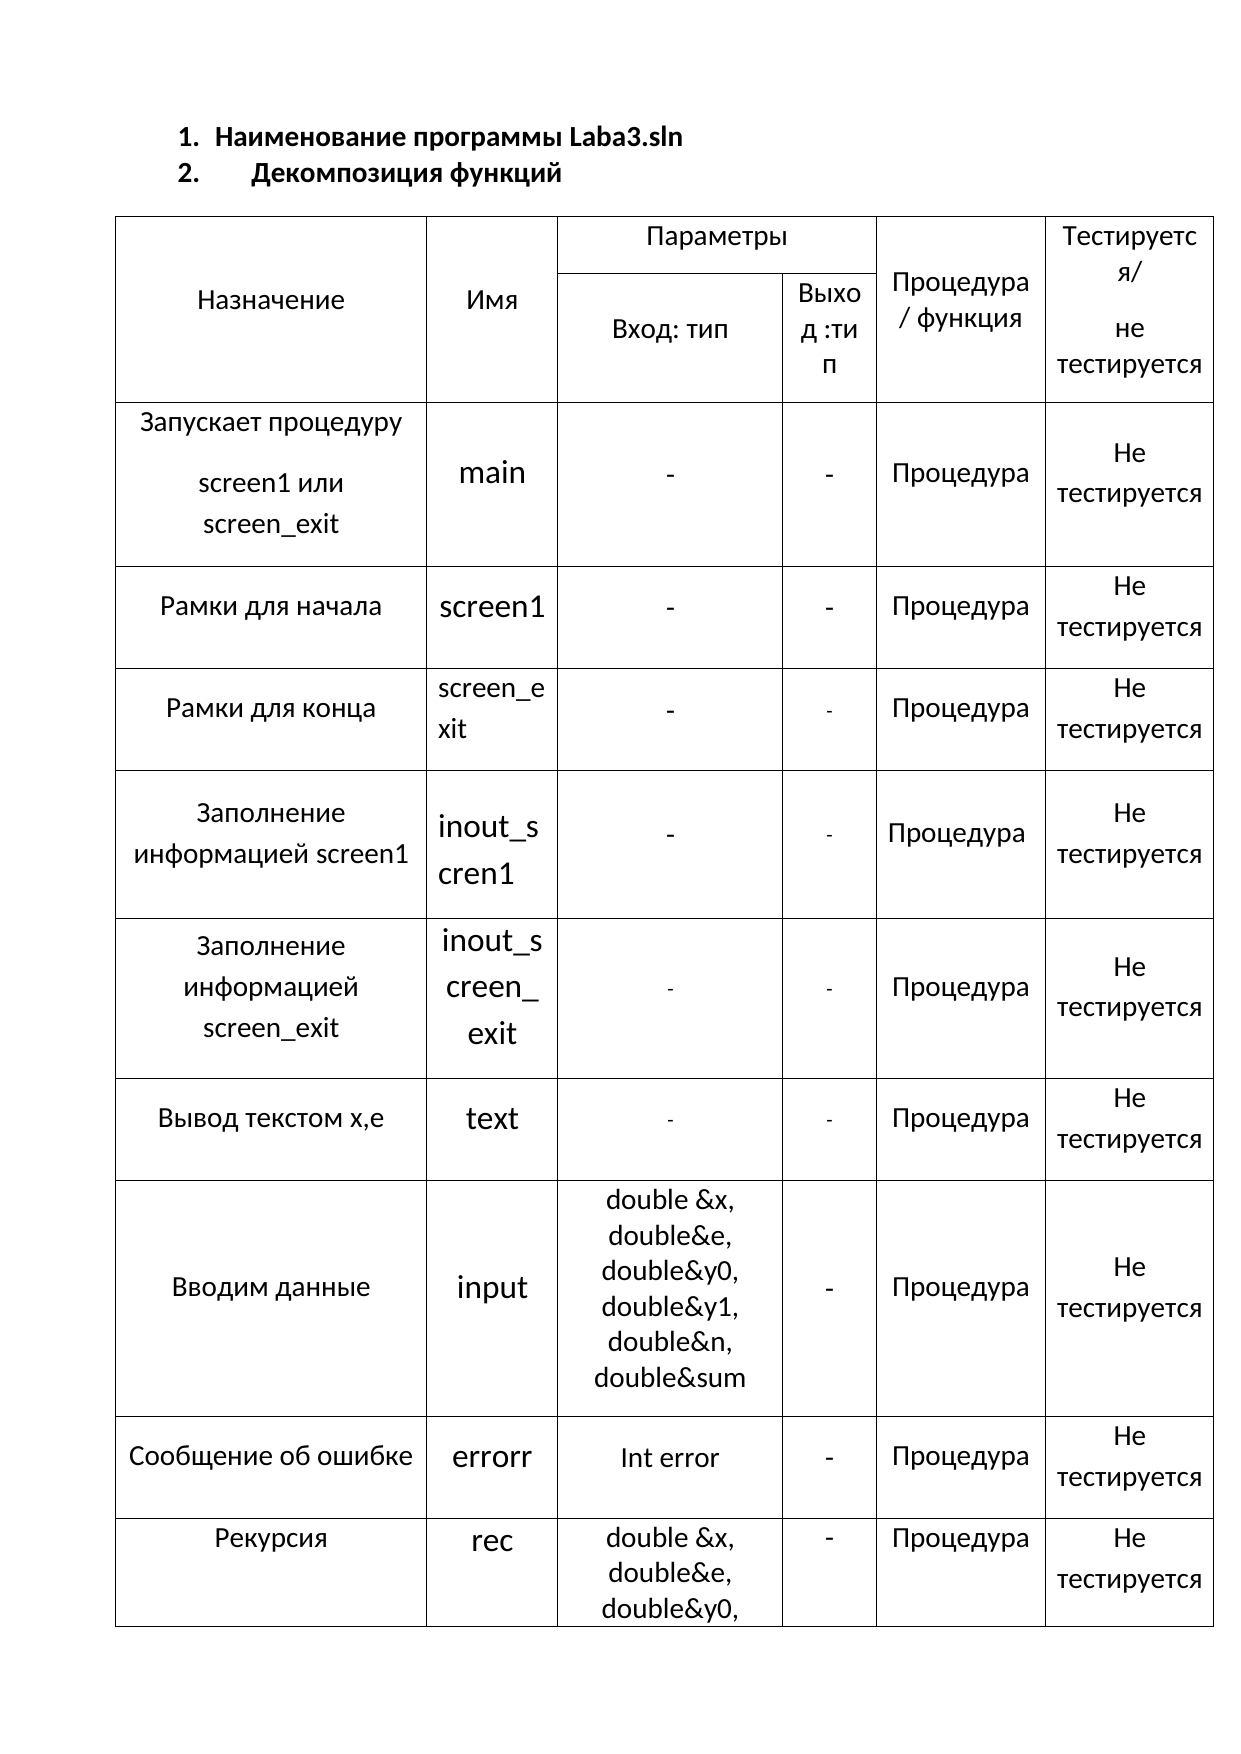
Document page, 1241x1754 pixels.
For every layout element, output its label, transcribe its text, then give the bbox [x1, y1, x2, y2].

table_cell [558, 1519, 782, 1626]
table_cell Не тестируется [1046, 403, 1213, 566]
table_cell - [558, 919, 782, 1078]
table_cell - [783, 1079, 876, 1180]
table_cell - [783, 567, 876, 668]
table_cell Не тестируется [1046, 1079, 1213, 1180]
table_cell Процедура [877, 1079, 1045, 1180]
table_cell inout_screen_exit [427, 919, 557, 1078]
table_cell Рамки для начала [116, 567, 426, 668]
table_cell - [783, 1181, 876, 1416]
table_cell Процедура [877, 771, 1045, 918]
table_cell Не тестируется [1046, 669, 1213, 770]
table_cell Вход: тип [558, 274, 782, 402]
table_cell Вводим данные [116, 1181, 426, 1416]
table_cell - [783, 1417, 876, 1518]
table_cell Сообщение об ошибке [116, 1417, 426, 1518]
table_cell Не тестируется [1046, 1181, 1213, 1416]
table_cell - [558, 771, 782, 918]
table_cell Процедура [877, 1417, 1045, 1518]
table_cell Процедура [877, 1181, 1045, 1416]
table_header Назначение [116, 217, 426, 402]
table_cell Не тестируется [1046, 1417, 1213, 1518]
table_cell Не тестируется [1046, 771, 1213, 918]
table_cell - [783, 669, 876, 770]
table_cell Заполнение информацией screen1 [116, 771, 426, 918]
table_cell Процедура [877, 919, 1045, 1078]
table_cell Рамки для конца [116, 669, 426, 770]
table_cell Не тестируется [1046, 567, 1213, 668]
table_cell - [783, 771, 876, 918]
list Наименование программы Laba3.sln [177, 118, 1152, 154]
table_cell - [783, 919, 876, 1078]
table_cell screen_exit [427, 669, 557, 770]
table_cell errorr [427, 1417, 557, 1518]
table_cell Вывод текстом x,e [116, 1079, 426, 1180]
table_cell inout_scren1 [427, 771, 557, 918]
table_header Имя [427, 217, 557, 402]
table_cell Рекурсия [116, 1519, 426, 1626]
table_cell Процедура [877, 567, 1045, 668]
table_cell - [558, 1079, 782, 1180]
text 2. Декомпозиция функций [177, 154, 1152, 189]
table_cell Не тестируется [1046, 1519, 1213, 1626]
table_cell input [427, 1181, 557, 1416]
table_cell - [558, 403, 782, 566]
table_cell text [427, 1079, 557, 1180]
table_cell double &x, double&e, double&y0, double&y1, double&n, double&sum [558, 1181, 782, 1416]
table_cell Не тестируется [1046, 919, 1213, 1078]
table_cell - [558, 567, 782, 668]
table_header Процедура/ функция [877, 217, 1045, 402]
table_cell - [783, 1519, 876, 1626]
table_cell Процедура [877, 1519, 1045, 1626]
table_cell Выход :тип [783, 274, 876, 402]
table_cell - [558, 669, 782, 770]
table_header Параметры [558, 217, 876, 273]
table_cell - [783, 403, 876, 566]
table_cell Процедура [877, 403, 1045, 566]
table_cell main [427, 403, 557, 566]
table_cell Процедура [877, 669, 1045, 770]
table_cell screen1 [427, 567, 557, 668]
table_cell Заполнение информацией screen_exit [116, 919, 426, 1078]
table_header Тестируется/ не тестируется [1046, 217, 1213, 402]
table_cell rec [427, 1519, 557, 1626]
table_cell Запускает процедуру screen1 или screen_exit [116, 403, 426, 566]
table_cell Int error [558, 1417, 782, 1518]
